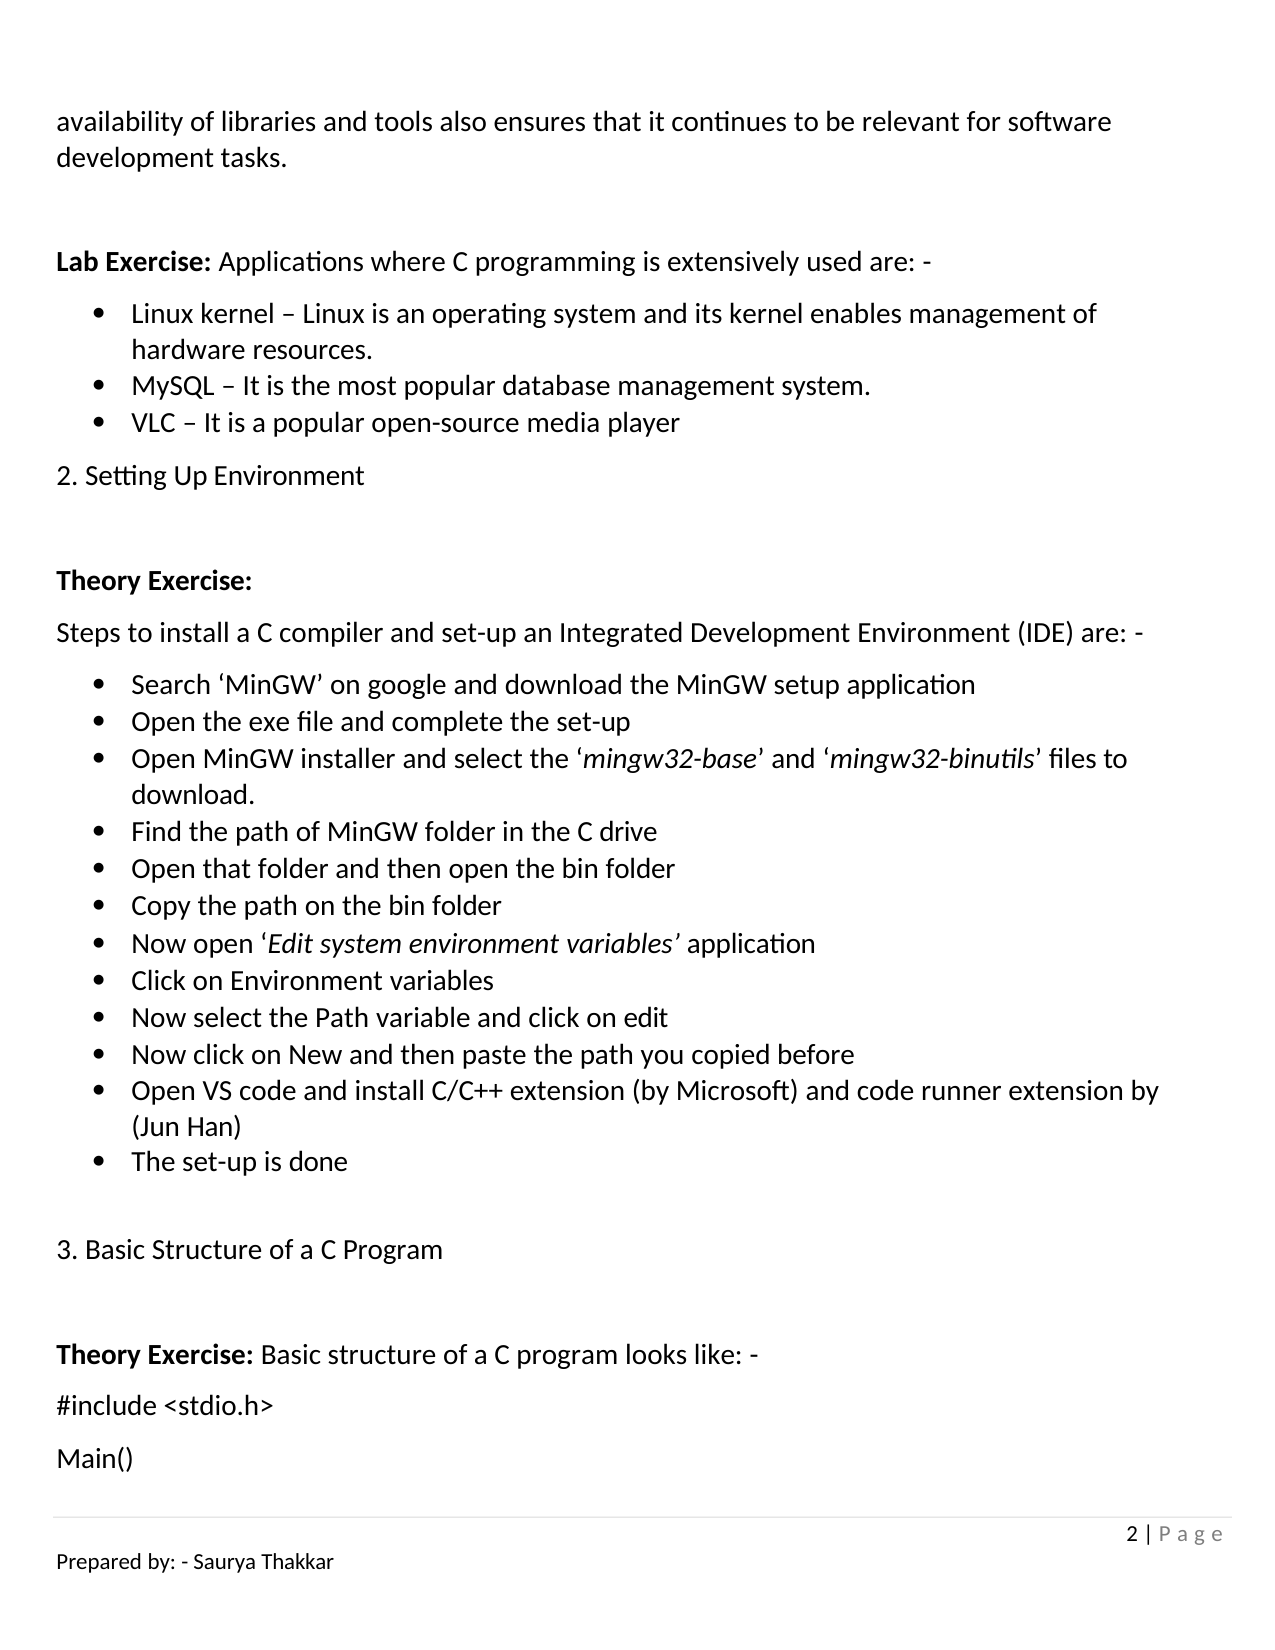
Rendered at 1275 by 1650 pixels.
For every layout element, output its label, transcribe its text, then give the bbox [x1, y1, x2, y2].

subtitle Theory Exercise: [56, 562, 1237, 598]
list Click on Environment variables [94, 961, 1237, 998]
text Theory Exercise: Basic structure of a C program looks like: - #include <stdio.h> [56, 1336, 853, 1423]
list VLC – It is a popular open-source media player [94, 403, 1237, 440]
list Copy the path on the bin folder [94, 886, 1237, 923]
list Search ‘MinGW’ on google and download the MinGW setup application [94, 666, 1237, 702]
list Open that folder and then open the bin folder [94, 849, 1237, 886]
text Steps to install a C compiler and set-up an Integrated Development Environment (IDE) are: - [56, 614, 1237, 650]
text availability of libraries and tools also ensures that it continues to be relevant for software development tasks. [56, 103, 1237, 174]
list Open VS code and install C/C++ extension (by Microsoft) and code runner extension by (Jun Han) [94, 1072, 1214, 1143]
text Main() [56, 1440, 1237, 1475]
list Open the exe file and complete the set-up [94, 702, 1237, 739]
list MySQL – It is the most popular database management system. [94, 367, 1237, 403]
list Basic Structure of a C Program [56, 1231, 1237, 1267]
list Linux kernel – Linux is an operating system and its kernel enables management of hardware resources. [94, 295, 1217, 367]
list Now open ‘Edit system environment variables’ application [94, 923, 1237, 961]
list The set-up is done [94, 1143, 1237, 1179]
list Find the path of MinGW folder in the C drive [94, 812, 1237, 849]
list Now click on New and then paste the path you copied before [94, 1035, 1237, 1072]
text Lab Exercise: Applications where C programming is extensively used are: - [56, 243, 1237, 279]
list Open MinGW installer and select the ‘mingw32-base’ and ‘mingw32-binutils’ files to [94, 739, 1237, 776]
list Setting Up Environment [56, 457, 1237, 493]
text download. [131, 776, 1237, 812]
list Now select the Path variable and click on edit [94, 998, 1237, 1035]
